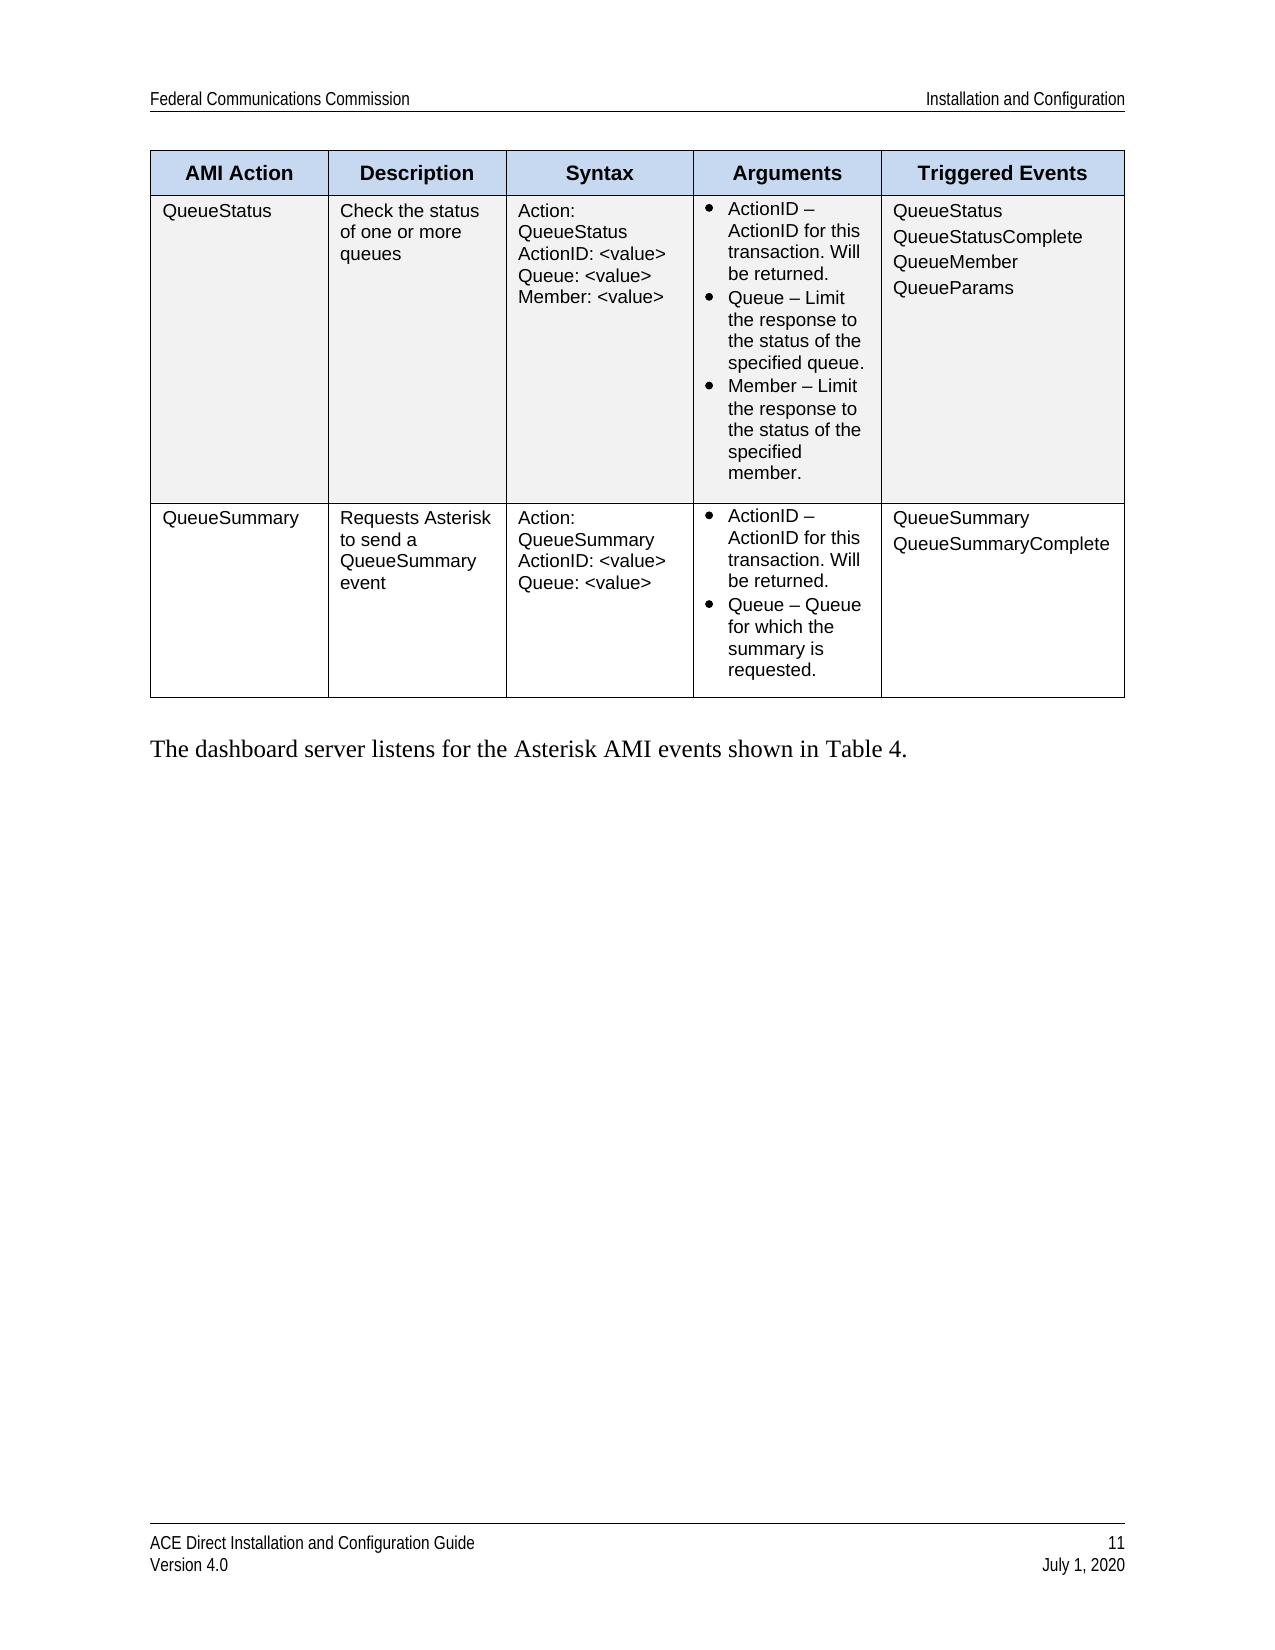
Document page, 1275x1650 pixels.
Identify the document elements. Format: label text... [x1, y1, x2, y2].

table_cell Action: QueueSummary ActionID: <value> Queue: <value> [507, 504, 693, 697]
table_header Description [329, 151, 506, 195]
table_header AMI Action [151, 151, 328, 195]
table_cell QueueSummary [151, 504, 328, 697]
table_cell Requests Asterisk to send a QueueSummary event [329, 504, 506, 697]
table_header Syntax [507, 151, 693, 195]
text The dashboard server listens for the Asterisk AMI events shown in Table 4. [150, 734, 1125, 763]
table_header Arguments [694, 151, 881, 195]
table_header Triggered Events [882, 151, 1124, 195]
table_cell QueueStatus [151, 196, 328, 502]
table_cell ActionID – ActionID for this transaction. Will be returned. Queue – Queue for which the summary is requested. [694, 504, 881, 697]
table_cell QueueSummary QueueSummaryComplete [882, 504, 1124, 697]
table_cell Action: QueueStatus ActionID: <value> Queue: <value> Member: <value> [507, 196, 693, 502]
table_cell Check the status of one or more queues [329, 196, 506, 502]
table_cell QueueStatus QueueStatusComplete QueueMember QueueParams [882, 196, 1124, 502]
table_cell ActionID – ActionID for this transaction. Will be returned. Queue – Limit the response to the status of the specified queue. Member – Limit the response to the status of the specified member. [694, 196, 881, 502]
